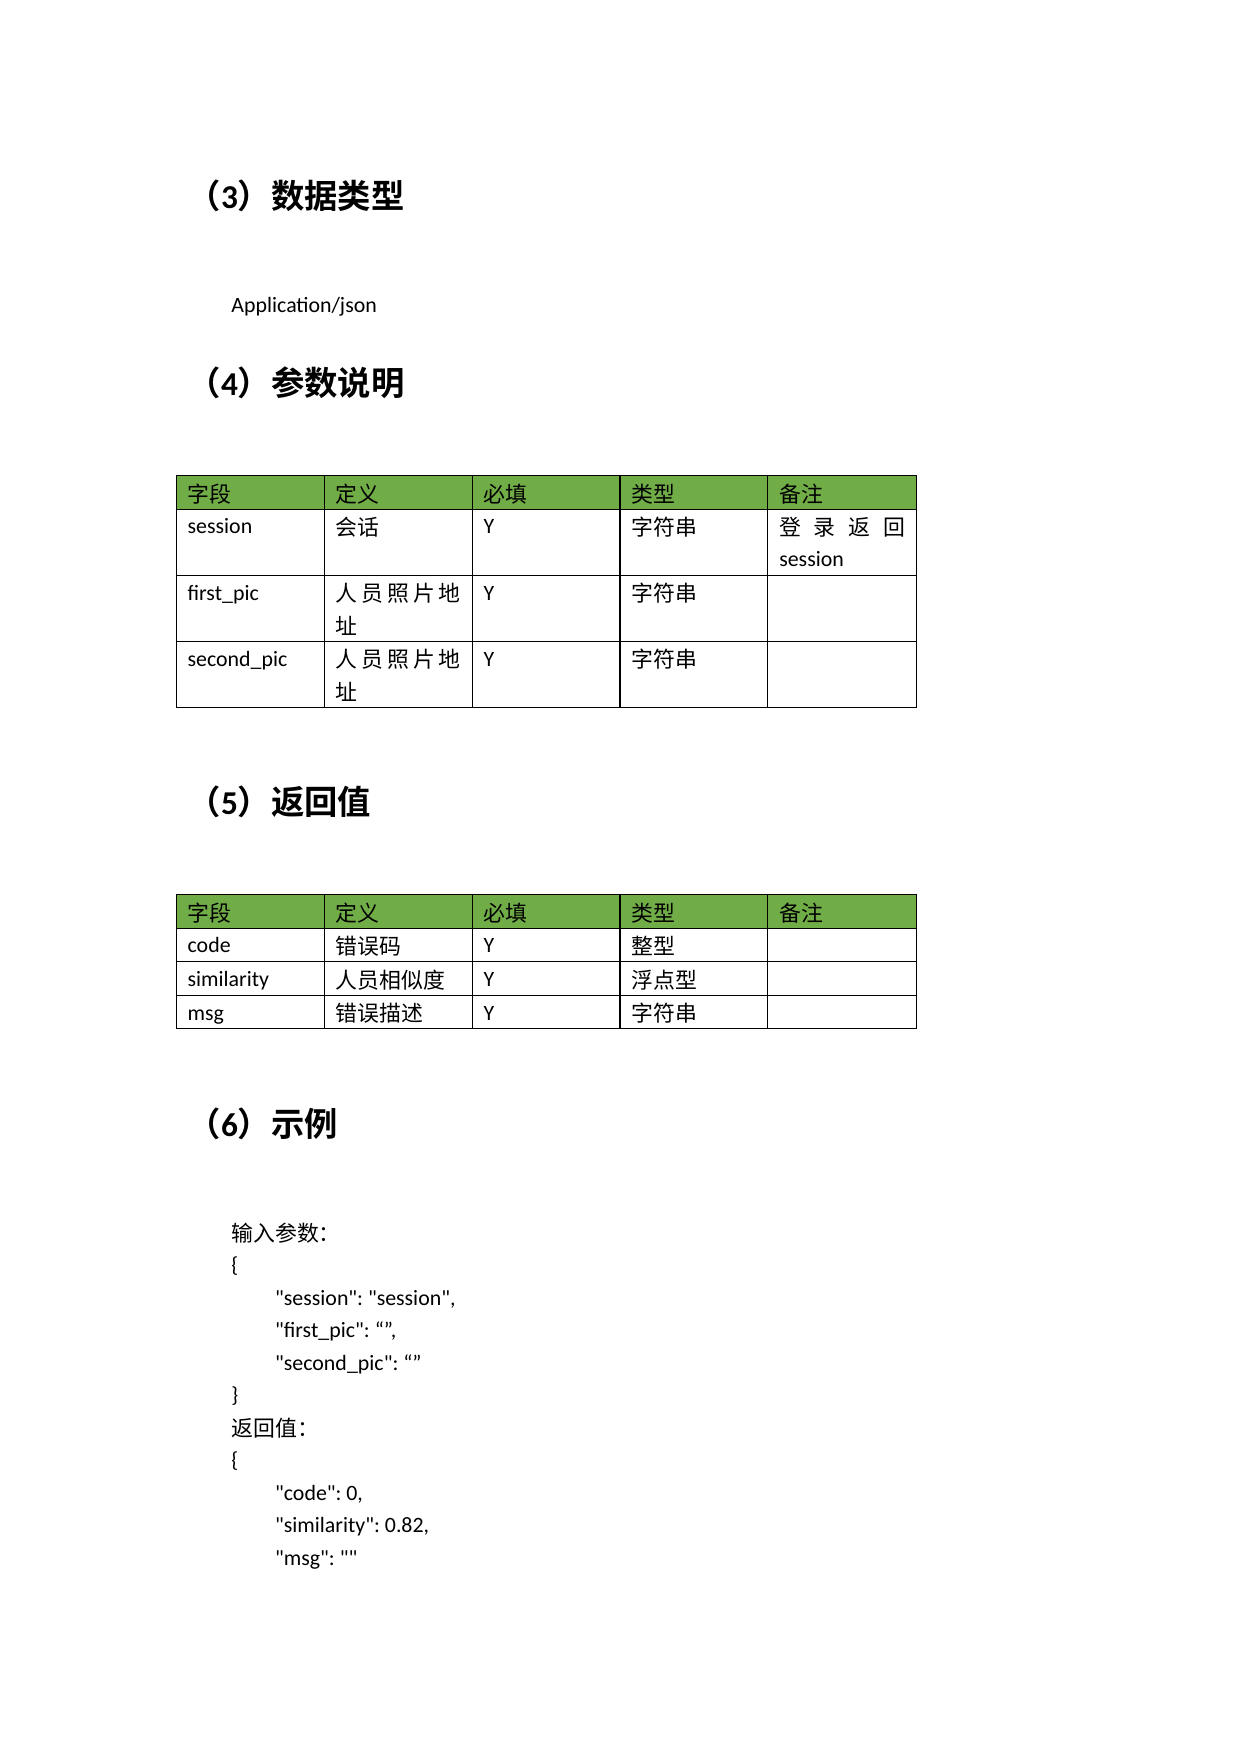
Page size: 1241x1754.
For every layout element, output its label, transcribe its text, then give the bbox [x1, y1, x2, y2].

table_cell first_pic [177, 576, 324, 641]
table_cell 字符串 [621, 996, 767, 1028]
text "similarity": 0.82, [187, 1508, 1053, 1541]
table_cell Y [473, 510, 619, 575]
table_cell [768, 962, 916, 995]
table_header 备注 [768, 476, 916, 509]
text "code": 0, [187, 1476, 1053, 1508]
table_cell 人员照片地址 [325, 642, 472, 707]
table_cell similarity [177, 962, 324, 995]
table_cell 人员照片地址 [325, 576, 472, 641]
text "session": "session", [231, 1281, 1053, 1313]
table_cell 字符串 [621, 576, 767, 641]
list 输入参数： [187, 1216, 1053, 1248]
table_cell 整型 [621, 929, 767, 961]
table_cell 错误码 [325, 929, 472, 961]
table_header 定义 [325, 895, 472, 928]
text } [187, 1378, 1053, 1411]
text "msg": "" [187, 1541, 1053, 1573]
table_cell [768, 642, 916, 707]
table_cell Y [473, 576, 619, 641]
table_cell code [177, 929, 324, 961]
table_header 字段 [177, 476, 324, 509]
table_cell msg [177, 996, 324, 1028]
text { [187, 1248, 1053, 1281]
table_cell 错误描述 [325, 996, 472, 1028]
table_cell 字符串 [621, 510, 767, 575]
table_cell Y [473, 642, 619, 707]
table_cell session [177, 510, 324, 575]
table_cell Y [473, 962, 619, 995]
table_header 类型 [621, 476, 767, 509]
table_header 必填 [473, 895, 619, 928]
table_header 类型 [621, 895, 767, 928]
text { [187, 1443, 1053, 1476]
list Application/json [187, 289, 1053, 321]
table_cell 人员相似度 [325, 962, 472, 995]
text "first_pic": “”, [187, 1313, 1053, 1346]
table_header 定义 [325, 476, 472, 509]
subtitle 示例 [187, 1089, 1053, 1154]
table_cell 会话 [325, 510, 472, 575]
table_cell Y [473, 929, 619, 961]
table_cell [768, 996, 916, 1028]
table_cell Y [473, 996, 619, 1028]
table_cell 字符串 [621, 642, 767, 707]
text "second_pic": “” [187, 1346, 1053, 1378]
table_cell second_pic [177, 642, 324, 707]
table_header 必填 [473, 476, 619, 509]
subtitle 返回值 [187, 767, 1053, 832]
table_header 备注 [768, 895, 916, 928]
table_header 字段 [177, 895, 324, 928]
subtitle 数据类型 [187, 162, 1053, 227]
table_cell 登录返回session [768, 510, 916, 575]
table_cell [768, 576, 916, 641]
table_cell 浮点型 [621, 962, 767, 995]
subtitle 参数说明 [187, 348, 1053, 413]
table_cell [768, 929, 916, 961]
list 返回值： [187, 1411, 1053, 1443]
